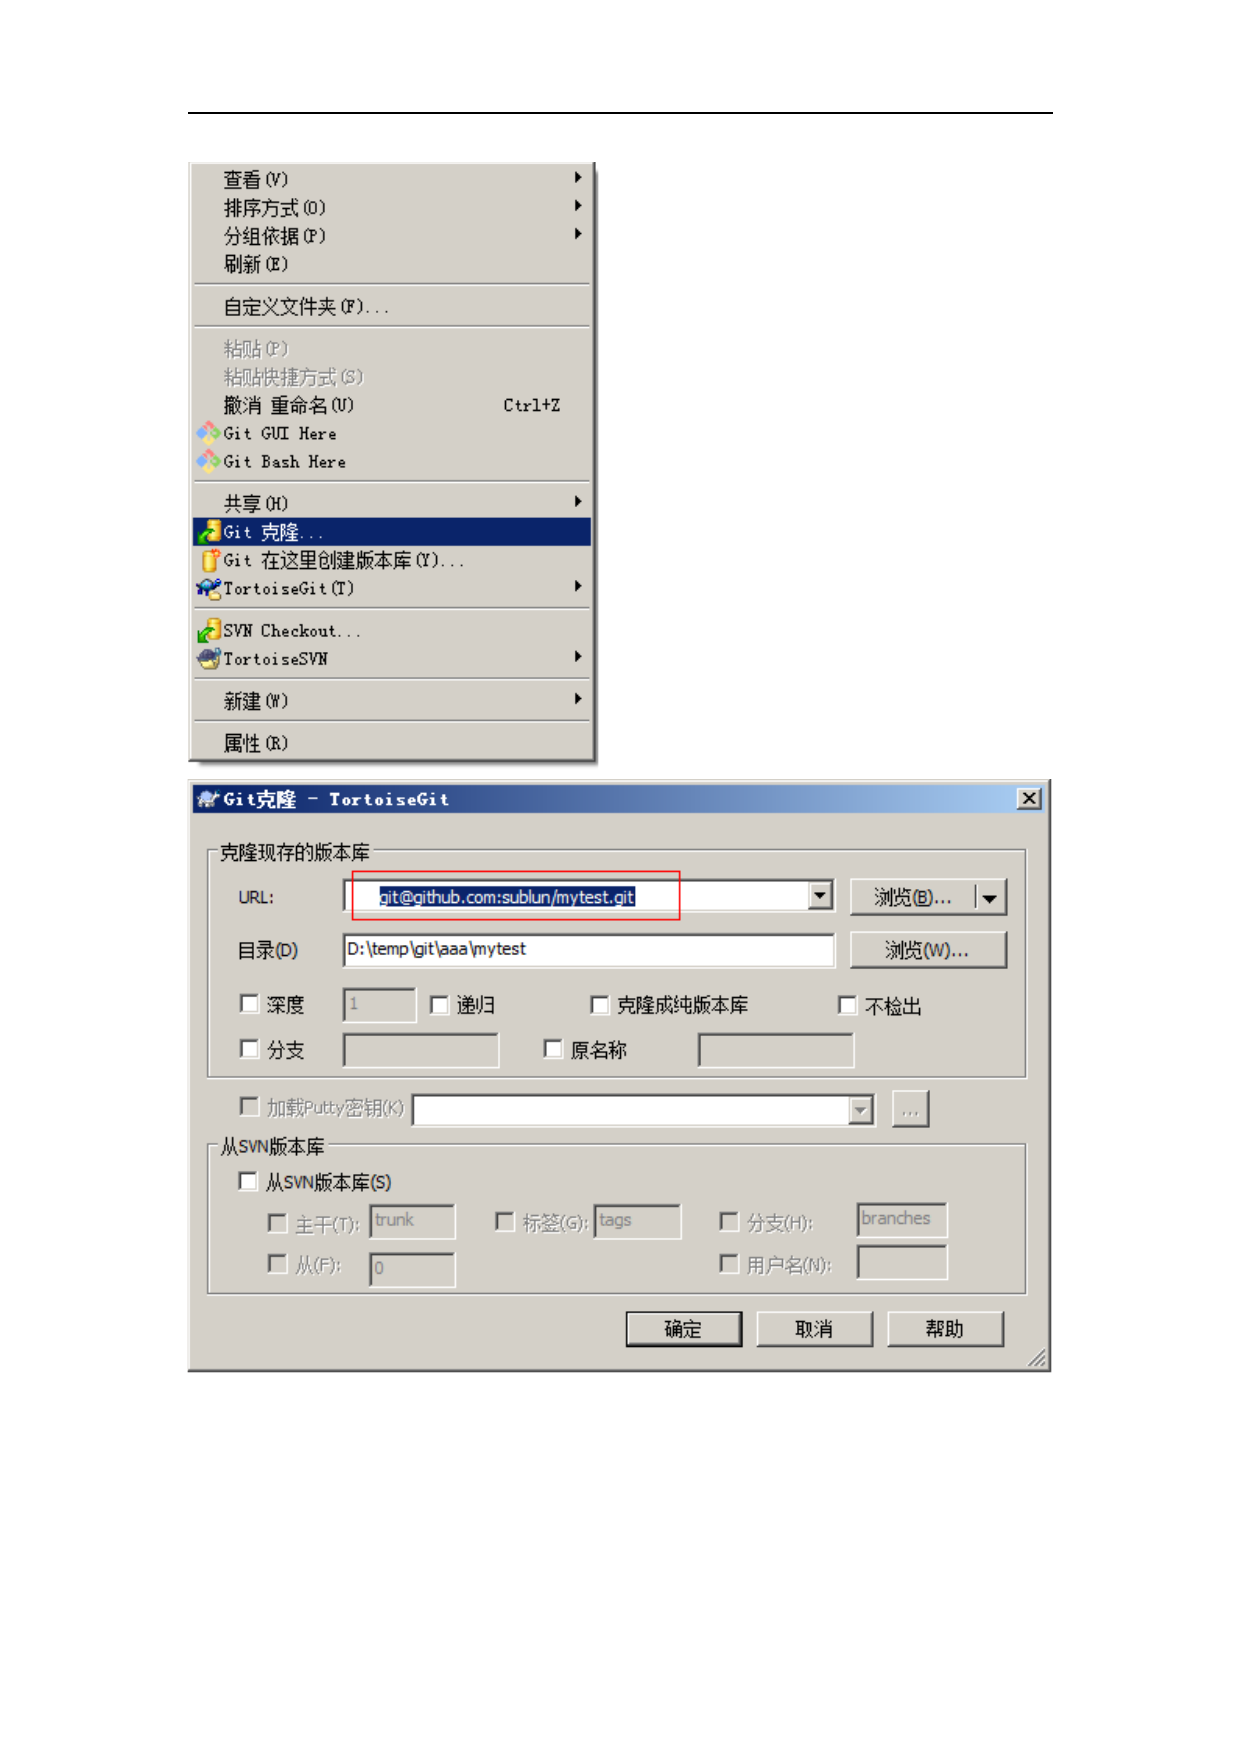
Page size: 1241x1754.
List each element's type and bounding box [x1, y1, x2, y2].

picture [187, 162, 599, 770]
picture [187, 779, 1053, 1374]
